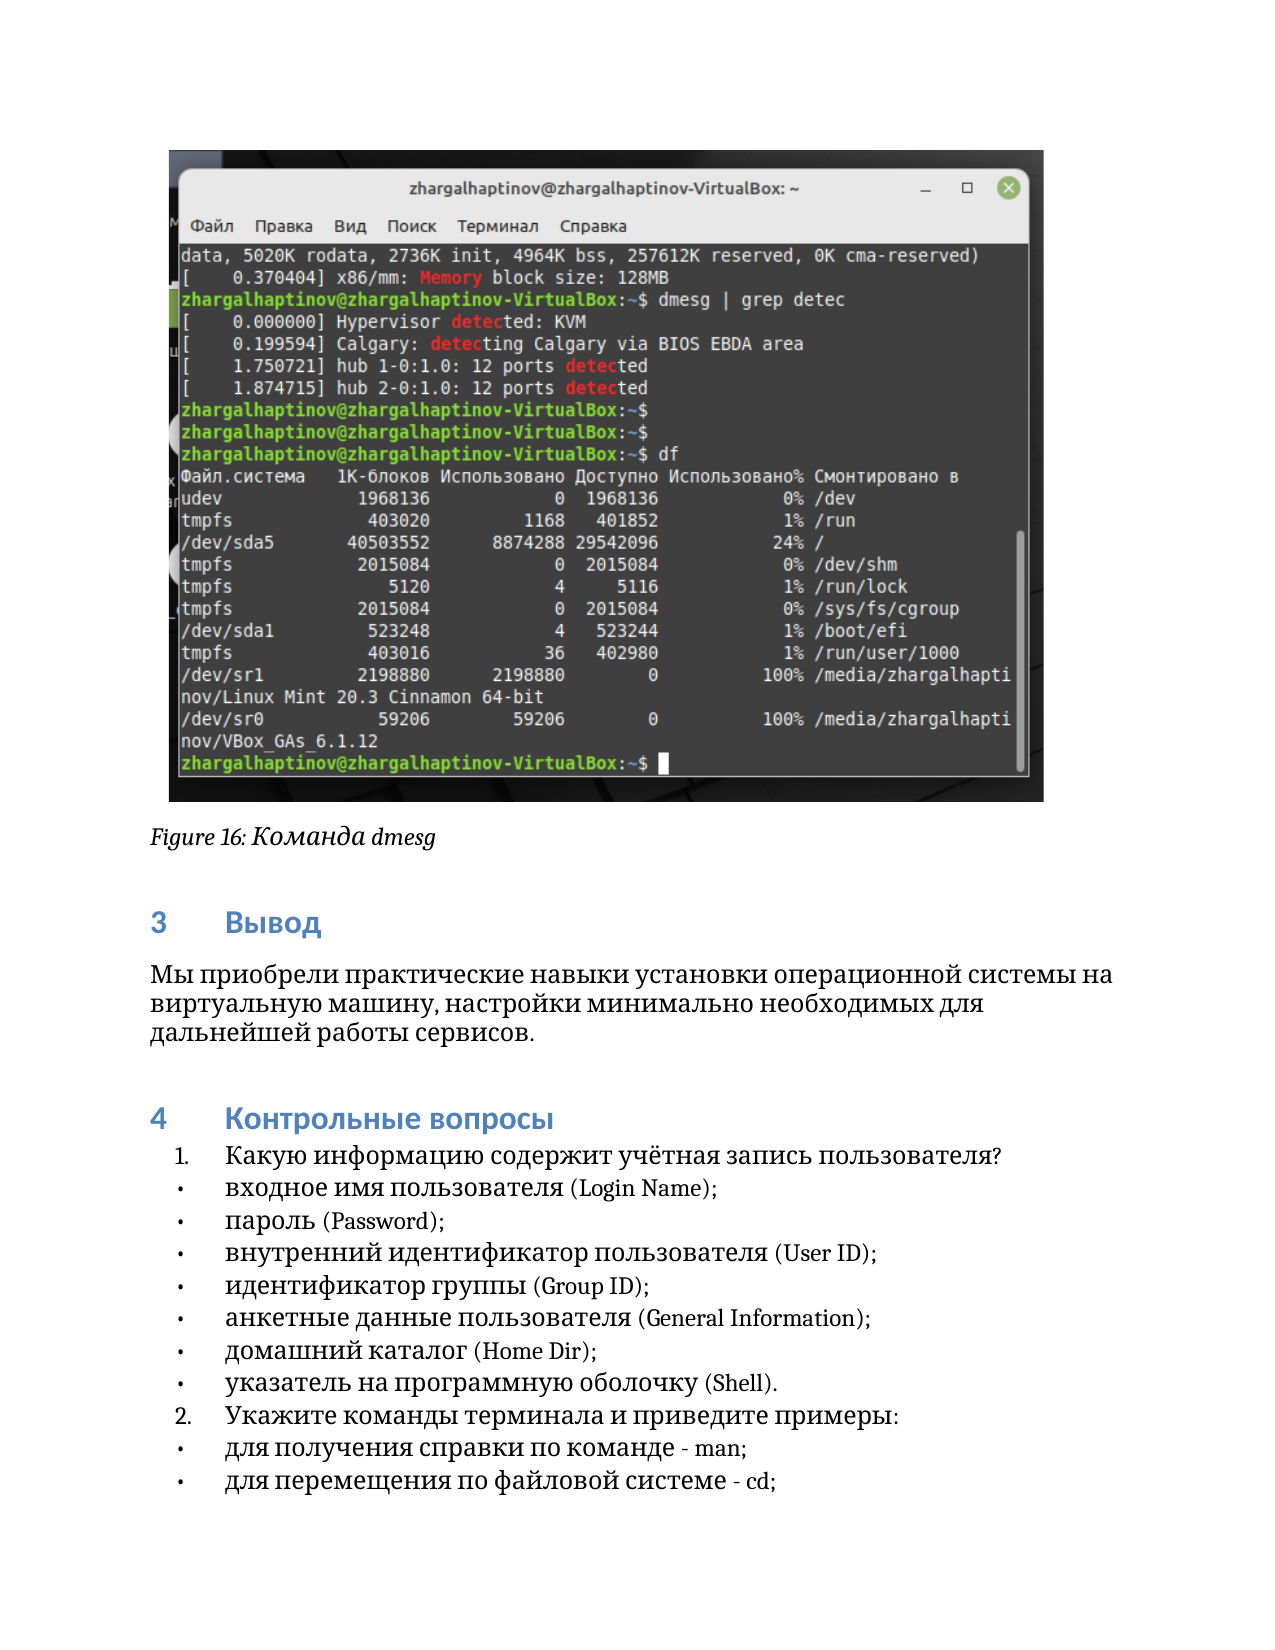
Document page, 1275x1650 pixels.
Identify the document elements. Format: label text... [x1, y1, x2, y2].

list пароль (Password); [175, 1207, 1125, 1236]
subtitle 3 Вывод [150, 902, 1125, 942]
list входное имя пользователя (Login Name); [175, 1174, 1125, 1203]
text Figure 16: Команда dmesg [150, 823, 1125, 852]
list домашний каталог (Home Dir); [175, 1337, 1125, 1366]
list идентификатор группы (Group ID); [175, 1272, 1125, 1301]
list указатель на программную оболочку (Shell). [175, 1369, 1125, 1398]
list для получения справки по команде - man; [175, 1434, 1125, 1463]
list анкетные данные пользователя (General Information); [175, 1304, 1125, 1333]
subtitle 4 Контрольные вопросы [150, 1097, 1125, 1138]
list для перемещения по файловой системе - cd; [175, 1467, 1125, 1496]
list внутренний идентификатор пользователя (User ID); [175, 1239, 1125, 1268]
list Укажите команды терминала и приведите примеры: [175, 1402, 1125, 1431]
picture [168, 150, 1044, 802]
text Мы приобрели практические навыки установки операционной системы на виртуальную машину, настройки минимально необходимых для дальнейшей работы сервисов. [150, 961, 1125, 1047]
list Какую информацию содержит учётная запись пользователя? [175, 1142, 1125, 1171]
